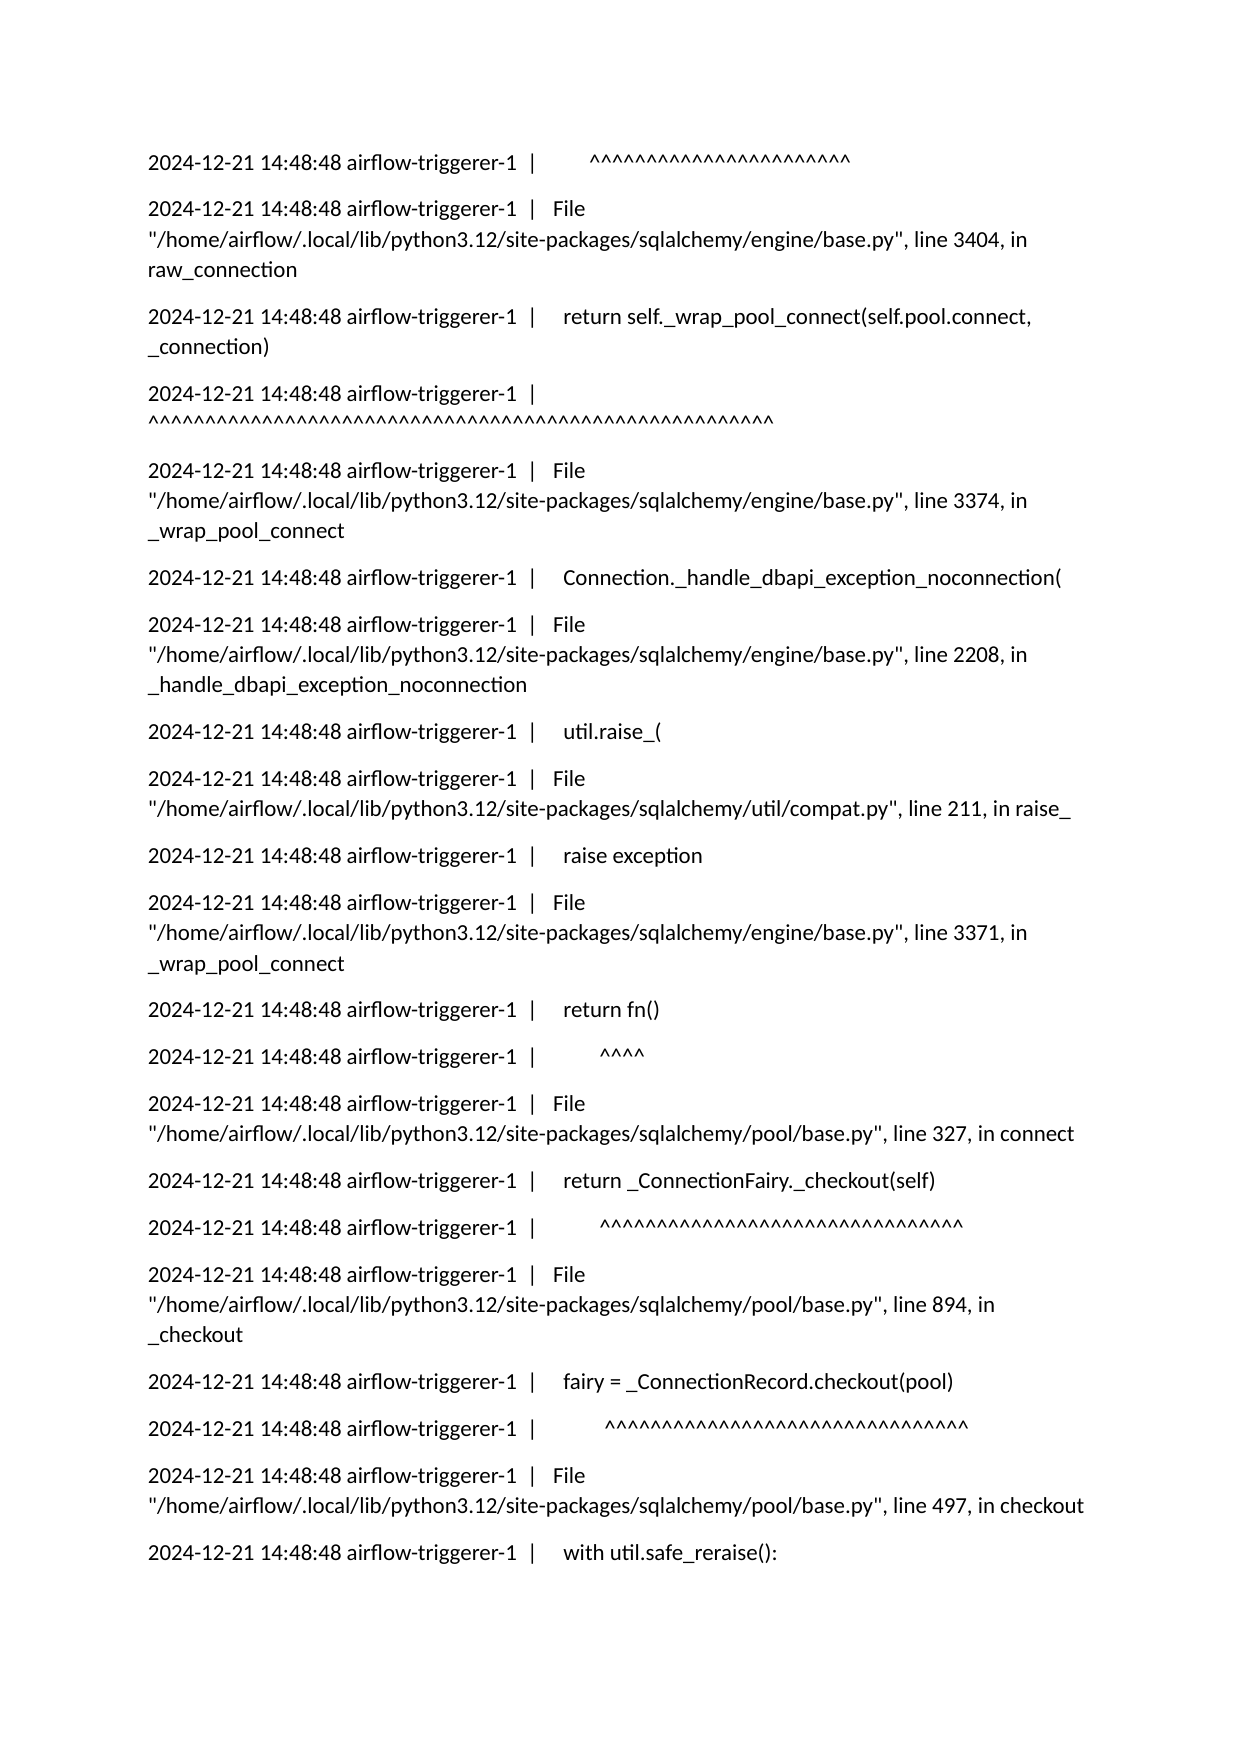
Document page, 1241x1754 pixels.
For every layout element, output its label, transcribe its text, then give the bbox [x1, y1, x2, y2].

text 2024-12-21 14:48:48 airflow-triggerer-1 | File "/home/airflow/.local/lib/python3.12/site-packages/sqlalchemy/pool/base.py", line 327, in connect [148, 1089, 1093, 1147]
text 2024-12-21 14:48:48 airflow-triggerer-1 | File "/home/airflow/.local/lib/python3.12/site-packages/sqlalchemy/pool/base.py", line 497, in checkout [148, 1461, 1093, 1519]
text 2024-12-21 14:48:48 airflow-triggerer-1 | ^^^^^^^^^^^^^^^^^^^^^^^^^^^^^^^^ [148, 1213, 1093, 1241]
text 2024-12-21 14:48:48 airflow-triggerer-1 | File "/home/airflow/.local/lib/python3.12/site-packages/sqlalchemy/engine/base.py", line 3371, in _wrap_pool_connect [148, 888, 1093, 977]
text 2024-12-21 14:48:48 airflow-triggerer-1 | return self._wrap_pool_connect(self.pool.connect, _connection) [148, 302, 1093, 360]
text 2024-12-21 14:48:48 airflow-triggerer-1 | File "/home/airflow/.local/lib/python3.12/site-packages/sqlalchemy/pool/base.py", line 894, in _checkout [148, 1260, 1093, 1348]
text 2024-12-21 14:48:48 airflow-triggerer-1 | ^^^^^^^^^^^^^^^^^^^^^^^ [148, 148, 1093, 176]
text 2024-12-21 14:48:48 airflow-triggerer-1 | Connection._handle_dbapi_exception_noconnection( [148, 563, 1093, 591]
text 2024-12-21 14:48:48 airflow-triggerer-1 | raise exception [148, 841, 1093, 869]
text 2024-12-21 14:48:48 airflow-triggerer-1 | File "/home/airflow/.local/lib/python3.12/site-packages/sqlalchemy/engine/base.py", line 3404, in raw_connection [148, 194, 1093, 283]
text 2024-12-21 14:48:48 airflow-triggerer-1 | ^^^^ [148, 1042, 1093, 1070]
text 2024-12-21 14:48:48 airflow-triggerer-1 | File "/home/airflow/.local/lib/python3.12/site-packages/sqlalchemy/util/compat.py", line 211, in raise_ [148, 764, 1093, 822]
text 2024-12-21 14:48:48 airflow-triggerer-1 | ^^^^^^^^^^^^^^^^^^^^^^^^^^^^^^^^^^^^^^^^^^^^^^^^^^^^^^^ [148, 379, 1093, 437]
text 2024-12-21 14:48:48 airflow-triggerer-1 | return _ConnectionFairy._checkout(self) [148, 1166, 1093, 1194]
text 2024-12-21 14:48:48 airflow-triggerer-1 | File "/home/airflow/.local/lib/python3.12/site-packages/sqlalchemy/engine/base.py", line 2208, in _handle_dbapi_exception_noconnection [148, 610, 1093, 698]
text 2024-12-21 14:48:48 airflow-triggerer-1 | fairy = _ConnectionRecord.checkout(pool) [148, 1367, 1093, 1395]
text 2024-12-21 14:48:48 airflow-triggerer-1 | return fn() [148, 996, 1093, 1023]
text 2024-12-21 14:48:48 airflow-triggerer-1 | util.raise_( [148, 717, 1093, 745]
text 2024-12-21 14:48:48 airflow-triggerer-1 | ^^^^^^^^^^^^^^^^^^^^^^^^^^^^^^^^ [148, 1414, 1093, 1442]
text 2024-12-21 14:48:48 airflow-triggerer-1 | with util.safe_reraise(): [148, 1538, 1093, 1566]
text 2024-12-21 14:48:48 airflow-triggerer-1 | File "/home/airflow/.local/lib/python3.12/site-packages/sqlalchemy/engine/base.py", line 3374, in _wrap_pool_connect [148, 456, 1093, 544]
